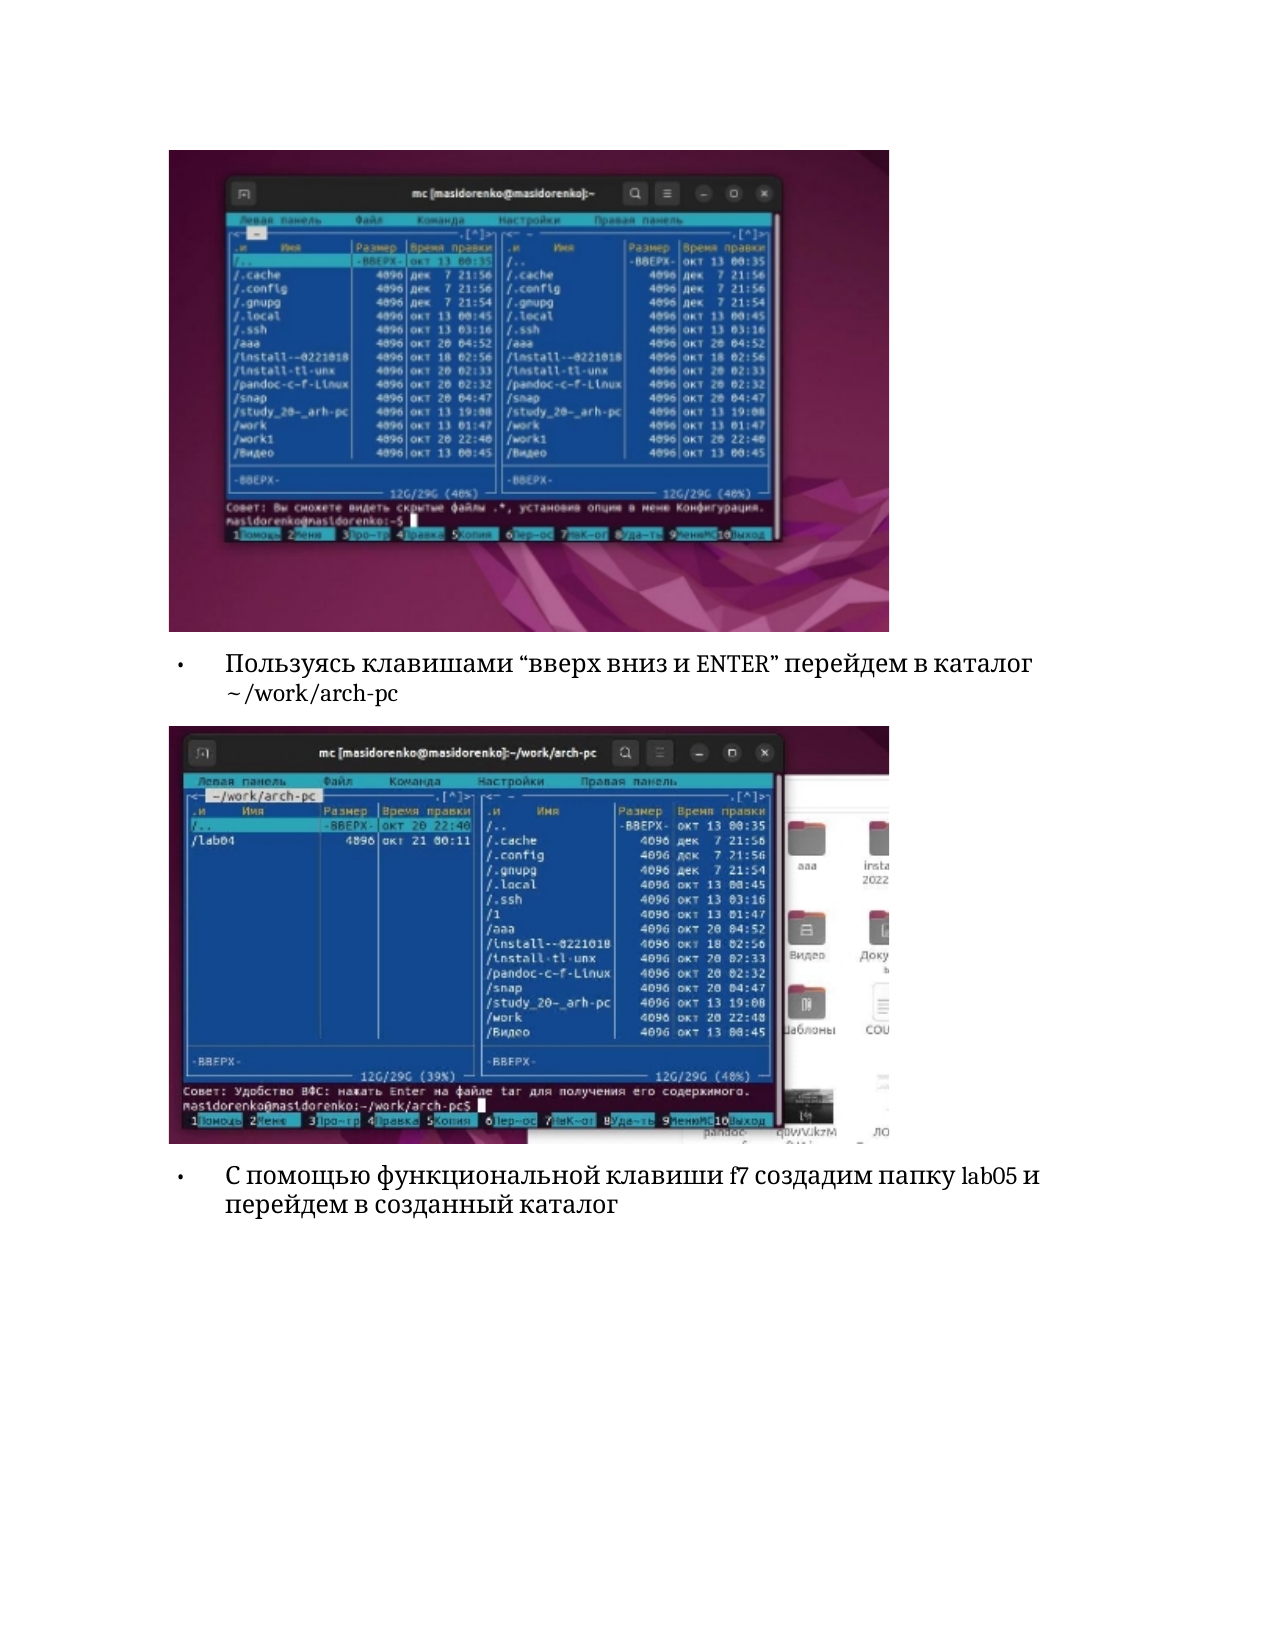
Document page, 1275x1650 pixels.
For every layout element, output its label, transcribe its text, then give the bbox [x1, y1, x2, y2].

list С помощью функциональной клавиши f7 создадим папку lab05 и перейдем в созданный каталог [175, 1162, 1125, 1220]
list Пользуясь клавишами “вверх вниз и ENTER” перейдем в каталог ~/work/arch-pc [175, 650, 1125, 707]
picture [168, 150, 890, 632]
picture [168, 726, 890, 1144]
